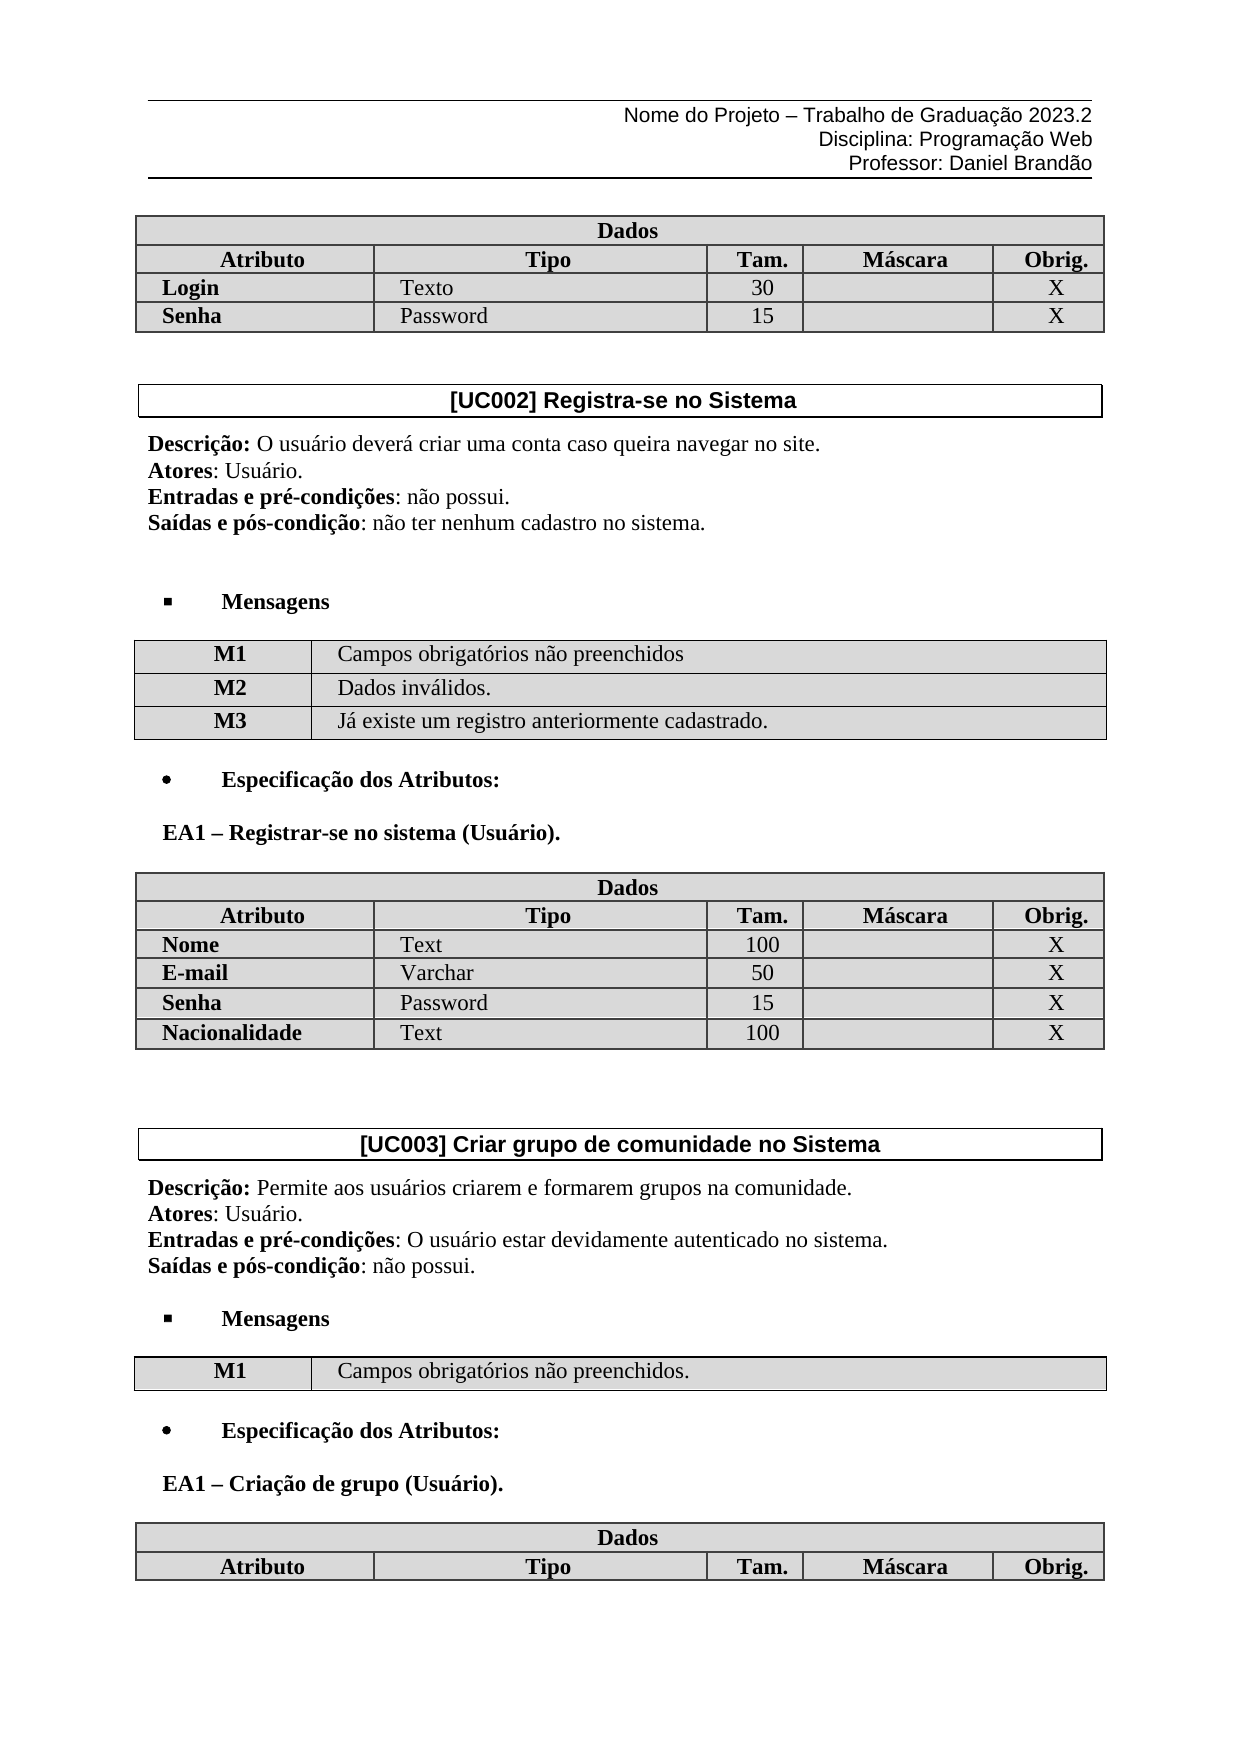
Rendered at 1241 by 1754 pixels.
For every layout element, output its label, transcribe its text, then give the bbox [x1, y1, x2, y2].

table_cell X [994, 989, 1103, 1017]
table_cell X [994, 1020, 1103, 1048]
text EA1 – Criação de grupo (Usuário). [162, 1469, 1078, 1496]
table_header M1 [135, 641, 311, 673]
table_cell X [994, 959, 1103, 987]
table_cell Text [375, 931, 706, 957]
table_cell Tam. [708, 246, 802, 272]
table_cell Varchar [375, 959, 706, 987]
table_cell X [994, 931, 1103, 957]
text Entradas e pré-condições: O usuário estar devidamente autenticado no sistema. [148, 1226, 1092, 1253]
table_cell 30 [708, 274, 802, 301]
table_cell Password [375, 303, 706, 331]
table_cell Máscara [804, 902, 992, 928]
table_cell Dados inválidos. [312, 674, 1106, 706]
text Saídas e pós-condição: não possui. [148, 1253, 1092, 1279]
table_cell Nacionalidade [137, 1020, 373, 1048]
table_header Campos obrigatórios não preenchidos [312, 641, 1106, 673]
text [UC003] Criar grupo de comunidade no Sistema [139, 1129, 1101, 1159]
table_cell Senha [137, 989, 373, 1017]
table_cell Tipo [375, 902, 706, 928]
table_cell Atributo [137, 902, 373, 928]
table_cell Texto [375, 274, 706, 301]
table_cell Atributo [137, 246, 373, 272]
text EA1 – Registrar-se no sistema (Usuário). [162, 819, 1078, 845]
text Atores: Usuário. [148, 1200, 1092, 1226]
table_cell X [994, 274, 1103, 301]
table_cell Máscara [804, 1553, 992, 1579]
list Mensagens [162, 1305, 1092, 1332]
table_cell X [994, 303, 1103, 331]
table_cell Obrig. [994, 1553, 1103, 1579]
table_cell [804, 303, 992, 331]
table_cell Obrig. [994, 902, 1103, 928]
table_cell Tam. [708, 1553, 802, 1579]
table_cell Tipo [375, 1553, 706, 1579]
table_cell Tam. [708, 902, 802, 928]
list Mensagens [162, 588, 1092, 615]
text Entradas e pré-condições: não possui. [148, 483, 1092, 509]
table_cell [804, 959, 992, 987]
table_header Dados [137, 217, 1103, 244]
table_cell Já existe um registro anteriormente cadastrado. [312, 707, 1106, 739]
text Descrição: Permite aos usuários criarem e formarem grupos na comunidade. [148, 1173, 1092, 1200]
table_header M1 [135, 1358, 311, 1389]
table_cell Obrig. [994, 246, 1103, 272]
table_cell 15 [708, 989, 802, 1017]
table_header Campos obrigatórios não preenchidos. [312, 1358, 1106, 1389]
text Atores: Usuário. [148, 457, 1092, 483]
text [UC002] Registra-se no Sistema [139, 385, 1101, 416]
table_cell [804, 274, 992, 301]
table_cell Máscara [804, 246, 992, 272]
table_cell 100 [708, 1020, 802, 1048]
table_cell Text [375, 1020, 706, 1048]
list Especificação dos Atributos: [162, 766, 1078, 793]
text Saídas e pós-condição: não ter nenhum cadastro no sistema. [148, 509, 1092, 536]
table_cell 50 [708, 959, 802, 987]
table_cell Tipo [375, 246, 706, 272]
table_cell Nome [137, 931, 373, 957]
table_cell Senha [137, 303, 373, 331]
table_cell E-mail [137, 959, 373, 987]
table_cell [804, 989, 992, 1017]
table_cell Login [137, 274, 373, 301]
table_cell 100 [708, 931, 802, 957]
table_header Dados [137, 874, 1103, 900]
table_cell [804, 931, 992, 957]
table_cell Password [375, 989, 706, 1017]
table_cell 15 [708, 303, 802, 331]
list Especificação dos Atributos: [162, 1417, 1078, 1443]
table_cell M2 [135, 674, 311, 706]
table_cell M3 [135, 707, 311, 739]
table_cell Atributo [137, 1553, 373, 1579]
table_header Dados [137, 1524, 1103, 1551]
table_cell [804, 1020, 992, 1048]
text Descrição: O usuário deverá criar uma conta caso queira navegar no site. [148, 430, 1092, 457]
